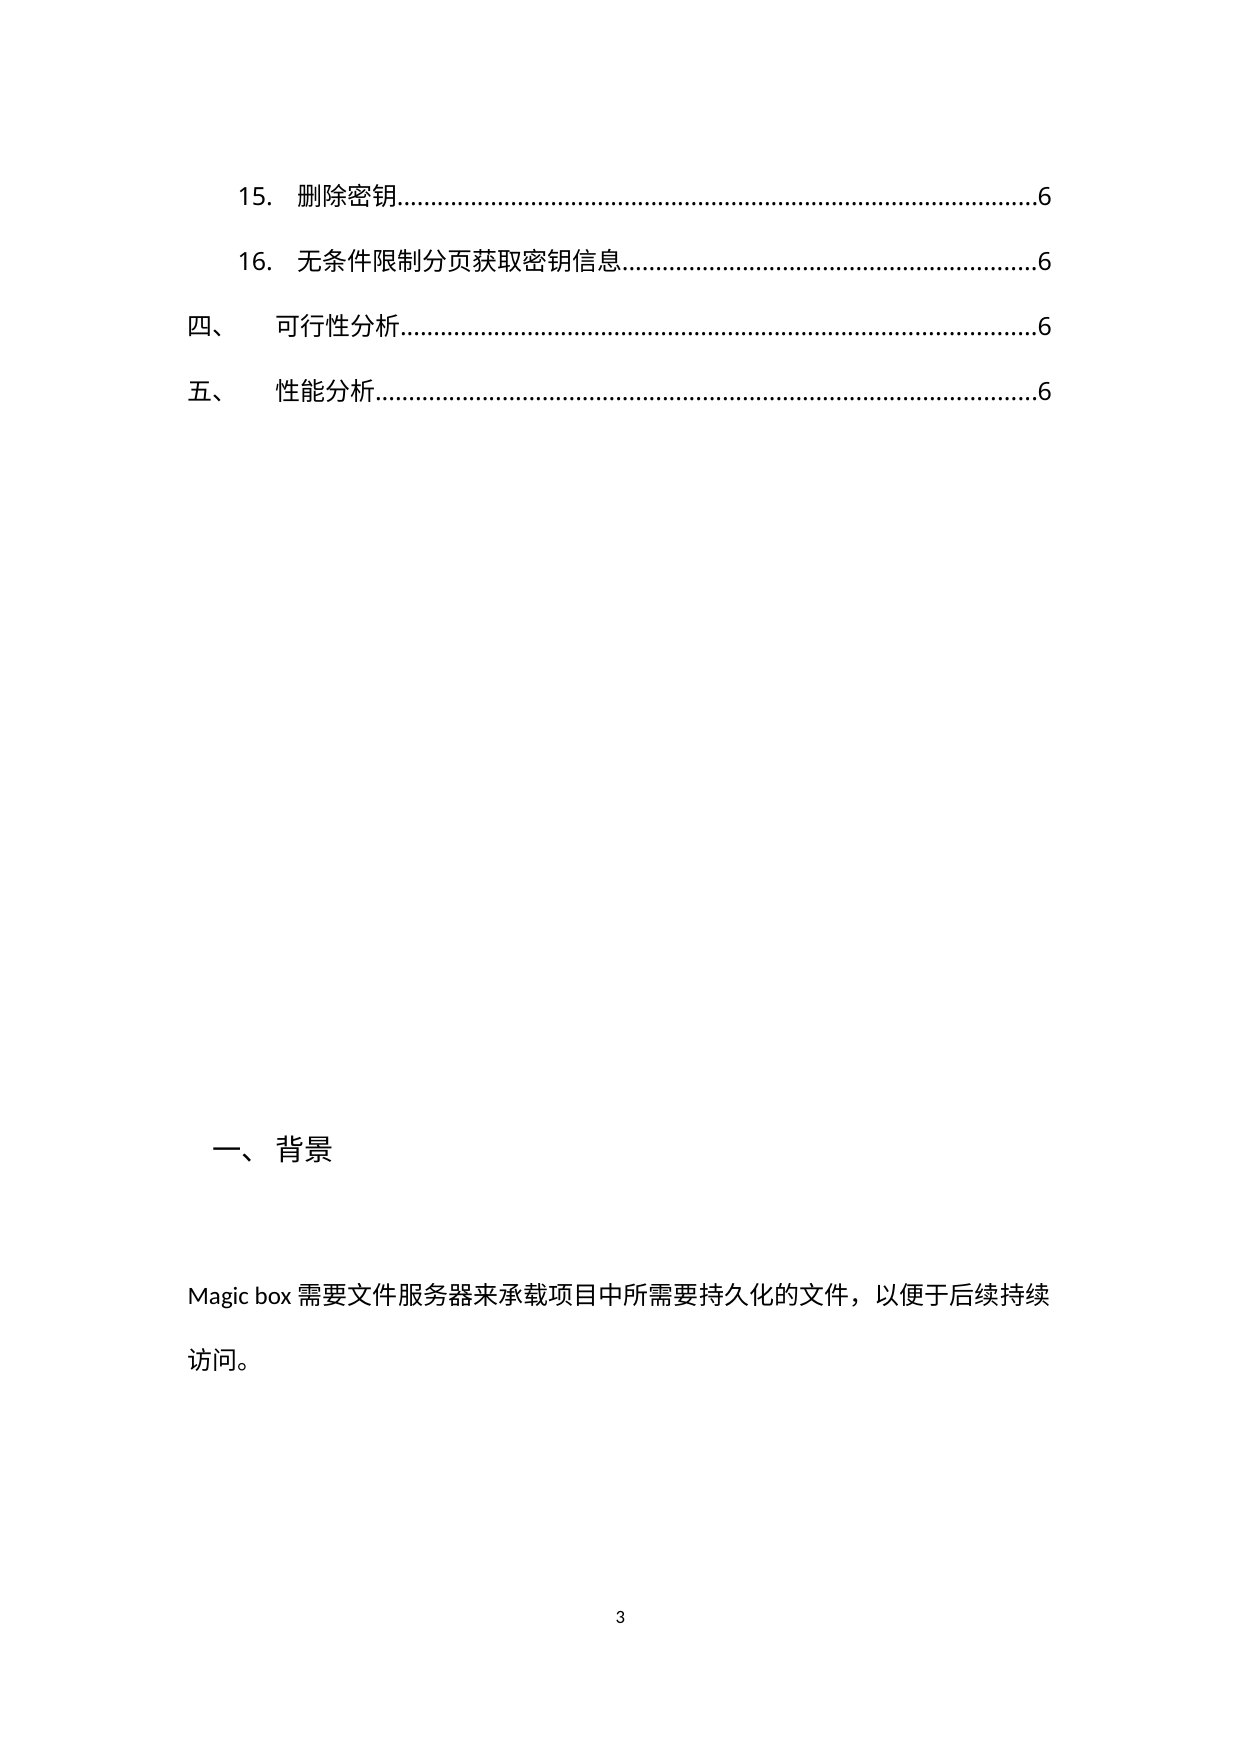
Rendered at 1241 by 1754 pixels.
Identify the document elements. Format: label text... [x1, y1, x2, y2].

subtitle 背景 [212, 1115, 1028, 1180]
text Magic box 需要文件服务器来承载项目中所需要持久化的文件，以便于后续持续访问。 [187, 1261, 1053, 1391]
